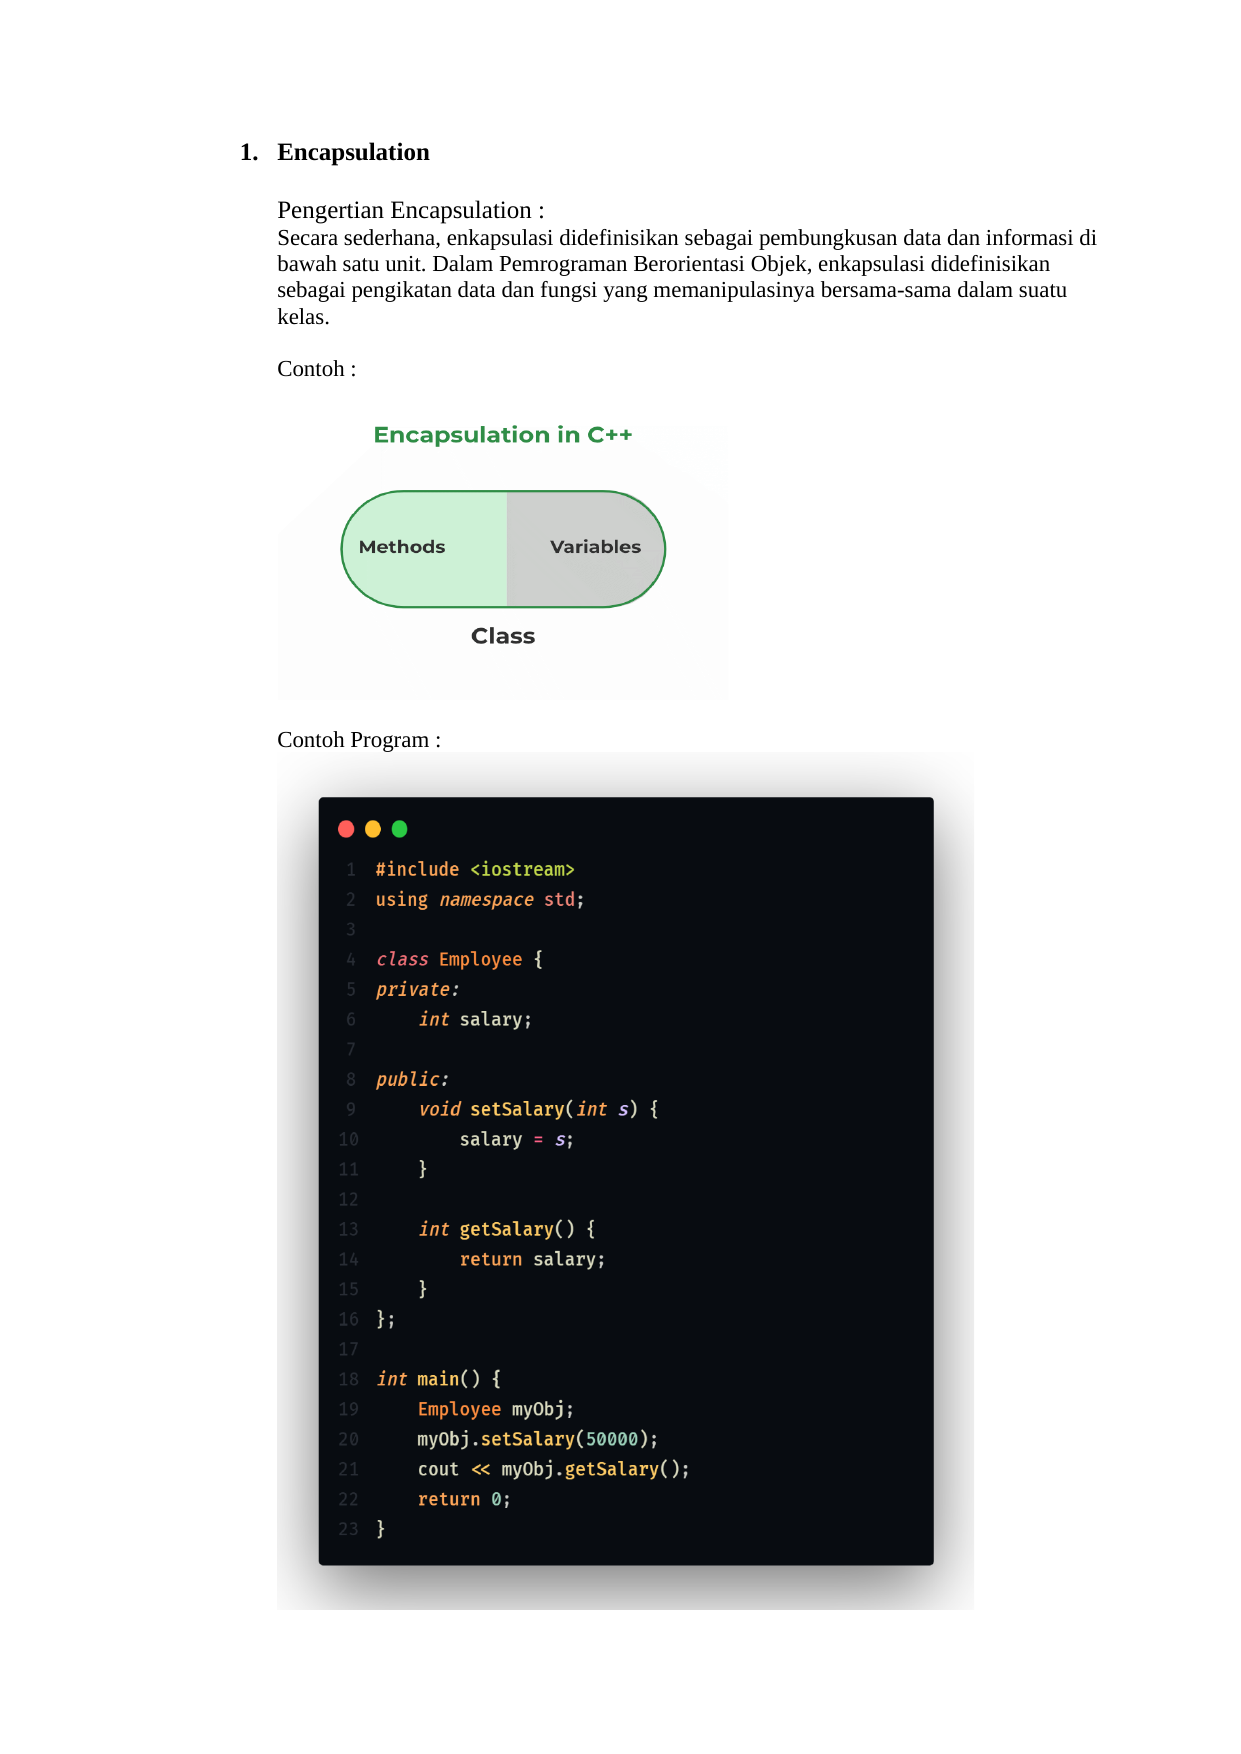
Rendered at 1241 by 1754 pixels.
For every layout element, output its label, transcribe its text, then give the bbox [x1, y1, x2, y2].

list Pengertian Encapsulation : [277, 195, 1105, 224]
list Contoh : [277, 356, 1105, 382]
picture [277, 752, 975, 1610]
list Secara sederhana, enkapsulasi didefinisikan sebagai pembungkusan data dan informasi di bawah satu unit. Dalam Pemrograman Berorientasi Objek, enkapsulasi didefinisikan sebagai pengikatan data dan fungsi yang memanipulasinya bersama-sama dalam suatu kelas. [277, 224, 1105, 329]
list Encapsulation [239, 137, 1105, 166]
picture [277, 381, 729, 700]
list Contoh Program : [277, 726, 1105, 752]
